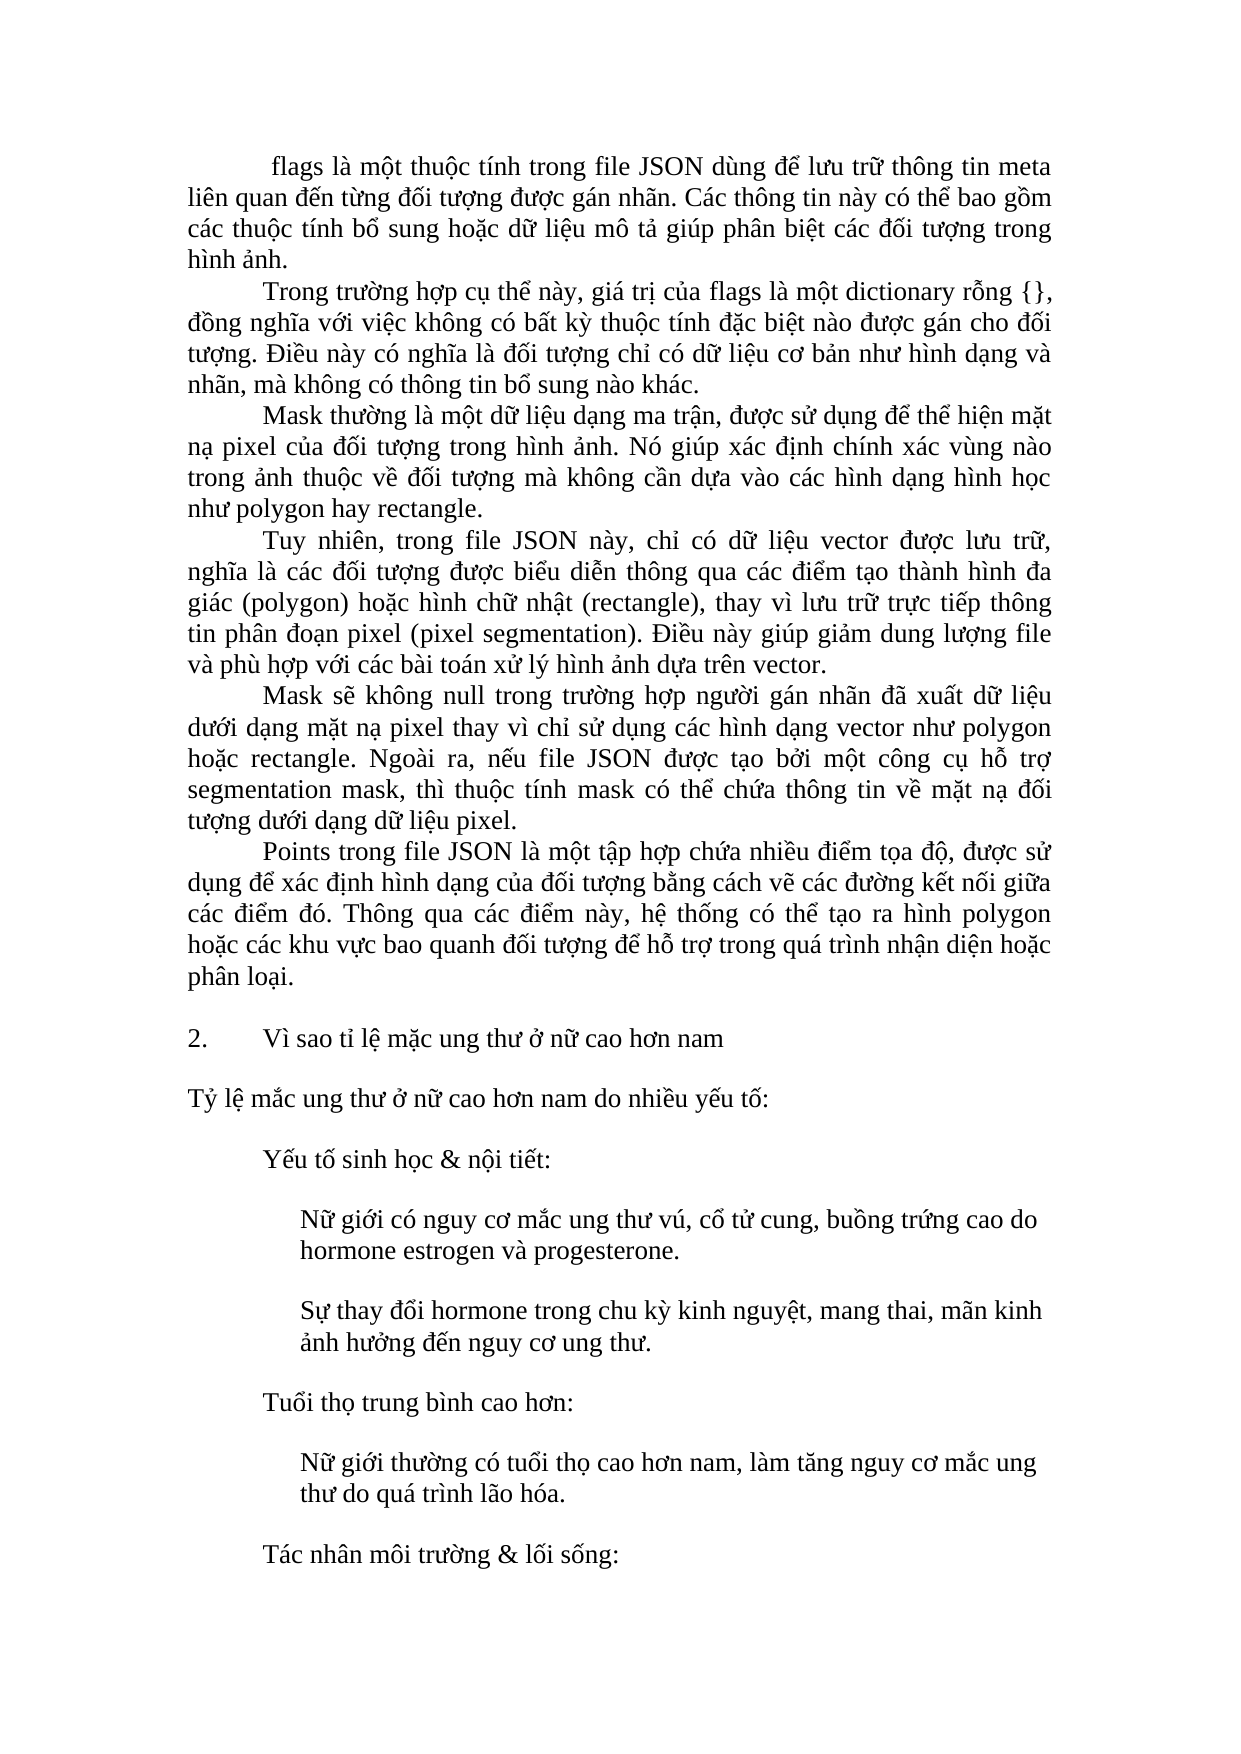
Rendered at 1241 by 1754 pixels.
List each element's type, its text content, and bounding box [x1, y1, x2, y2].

list Nữ giới có nguy cơ mắc ung thư vú, cổ tử cung, buồng trứng cao do hormone estrogen và progesterone. [300, 1203, 1053, 1265]
text Yếu tố sinh học & nội tiết: [262, 1143, 1053, 1174]
list Sự thay đổi hormone trong chu kỳ kinh nguyệt, mang thai, mãn kinh ảnh hưởng đến nguy cơ ung thư. [300, 1294, 1053, 1357]
list Vì sao tỉ lệ mặc ung thư ở nữ cao hơn nam [187, 1022, 1053, 1053]
text Mask sẽ không null trong trường hợp người gán nhãn đã xuất dữ liệu dưới dạng mặt nạ pixel thay vì chỉ sử dụng các hình dạng vector như polygon hoặc rectangle. Ngoài ra, nếu file JSON được tạo bởi một công cụ hỗ trợ segmentation mask, thì thuộc tính mask có thể chứa thông tin về mặt nạ đối tượng dưới dạng dữ liệu pixel. [187, 679, 1053, 835]
text Tỷ lệ mắc ung thư ở nữ cao hơn nam do nhiều yếu tố: [187, 1082, 1053, 1113]
list Nữ giới thường có tuổi thọ cao hơn nam, làm tăng nguy cơ mắc ung thư do quá trình lão hóa. [300, 1446, 1053, 1508]
text Tác nhân môi trường & lối sống: [262, 1538, 1053, 1569]
text Tuổi thọ trung bình cao hơn: [262, 1386, 1053, 1417]
text Mask thường là một dữ liệu dạng ma trận, được sử dụng để thể hiện mặt nạ pixel của đối tượng trong hình ảnh. Nó giúp xác định chính xác vùng nào trong ảnh thuộc về đối tượng mà không cần dựa vào các hình dạng hình học như polygon hay rectangle. [187, 399, 1053, 524]
text Points trong file JSON là một tập hợp chứa nhiều điểm tọa độ, được sử dụng để xác định hình dạng của đối tượng bằng cách vẽ các đường kết nối giữa các điểm đó. Thông qua các điểm này, hệ thống có thể tạo ra hình polygon hoặc các khu vực bao quanh đối tượng để hỗ trợ trong quá trình nhận diện hoặc phân loại. [187, 835, 1053, 991]
text flags là một thuộc tính trong file JSON dùng để lưu trữ thông tin meta liên quan đến từng đối tượng được gán nhãn. Các thông tin này có thể bao gồm các thuộc tính bổ sung hoặc dữ liệu mô tả giúp phân biệt các đối tượng trong hình ảnh. [187, 150, 1053, 274]
text Tuy nhiên, trong file JSON này, chỉ có dữ liệu vector được lưu trữ, nghĩa là các đối tượng được biểu diễn thông qua các điểm tạo thành hình đa giác (polygon) hoặc hình chữ nhật (rectangle), thay vì lưu trữ trực tiếp thông tin phân đoạn pixel (pixel segmentation). Điều này giúp giảm dung lượng file và phù hợp với các bài toán xử lý hình ảnh dựa trên vector. [187, 524, 1053, 679]
text Trong trường hợp cụ thể này, giá trị của flags là một dictionary rỗng {}, đồng nghĩa với việc không có bất kỳ thuộc tính đặc biệt nào được gán cho đối tượng. Điều này có nghĩa là đối tượng chỉ có dữ liệu cơ bản như hình dạng và nhãn, mà không có thông tin bổ sung nào khác. [187, 274, 1053, 399]
